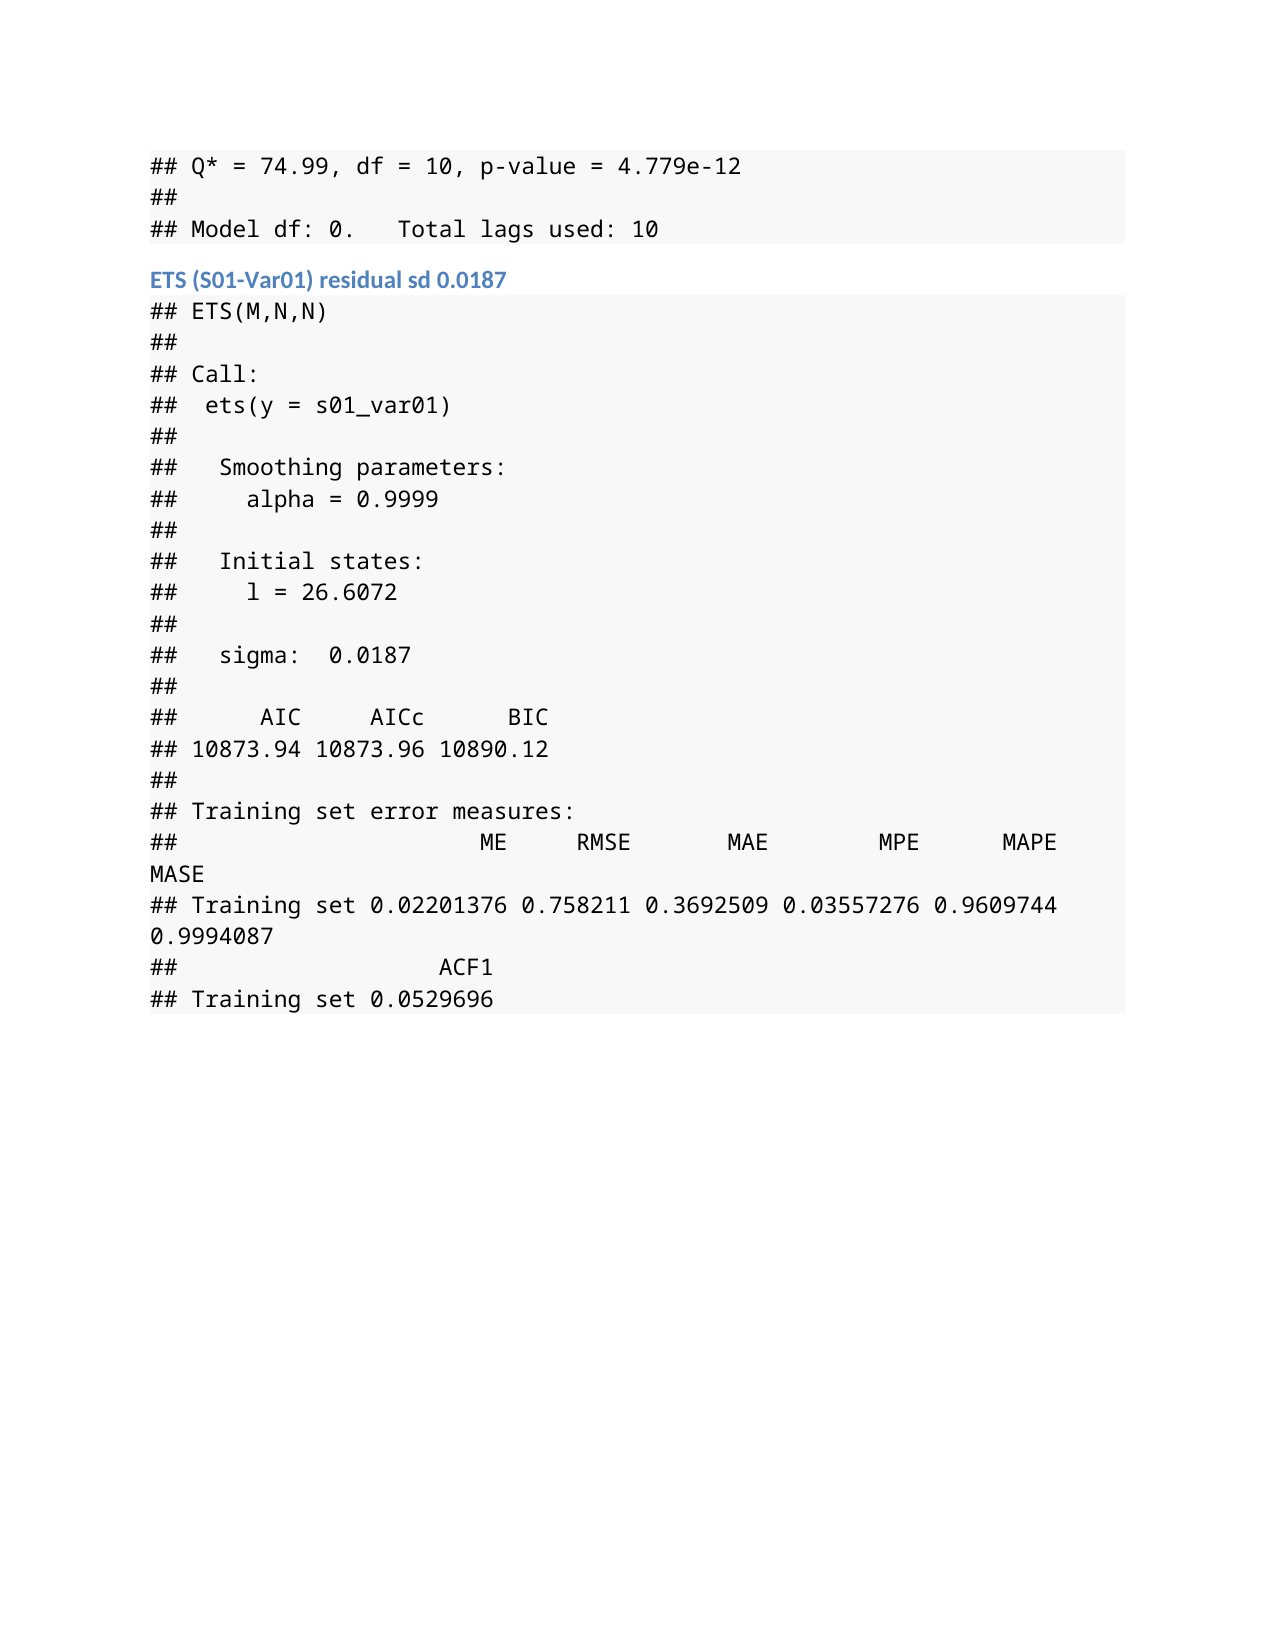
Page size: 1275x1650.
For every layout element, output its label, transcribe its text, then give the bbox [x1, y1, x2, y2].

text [150, 150, 1125, 244]
subtitle ETS (S01-Var01) residual sd 0.0187 [150, 264, 1125, 295]
text ## ETS(M,N,N) ## ## Call: ## ets(y = s01_var01) ## ## Smoothing parameters: ## alpha = 0.9999 ## ## Initial states: ## l = 26.6072 ## ## sigma: 0.0187 ## ## AIC AICc BIC ## 10873.94 10873.96 10890.12 ## ## Training set error measures: ## ME RMSE MAE MPE MAPE MASE ## Training set 0.02201376 0.758211 0.3692509 0.03557276 0.9609744 0.9994087 ## ACF1 ## Training set 0.0529696 [150, 295, 1125, 1014]
